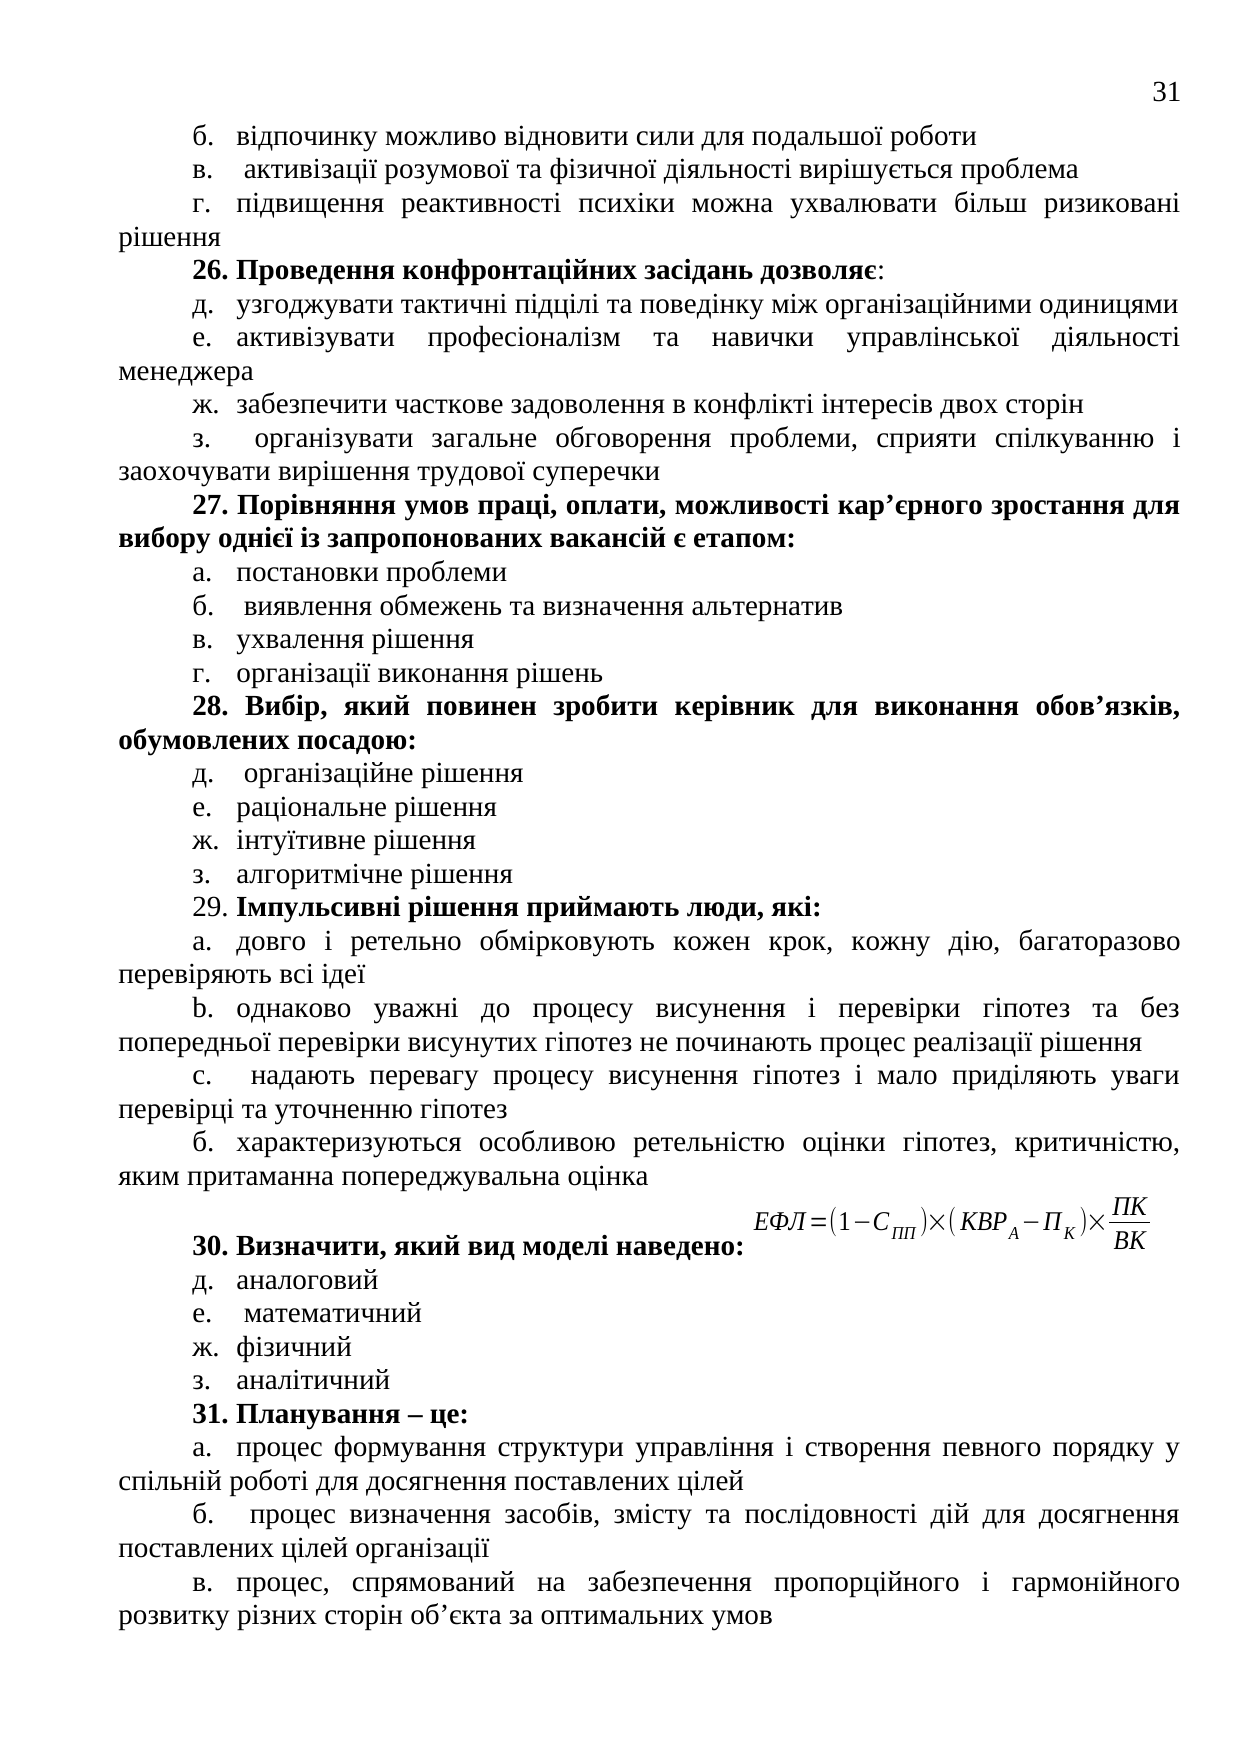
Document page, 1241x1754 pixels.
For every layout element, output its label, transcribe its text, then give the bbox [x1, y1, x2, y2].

list характеризуються особливою ретельністю оцінки гіпотез, критичністю, яким притаманна попереджувальна оцінка [118, 1124, 1181, 1191]
list процес, спрямований на забезпечення пропорційного і гармонійного розвитку різних сторін об’єкта за оптимальних умов [118, 1564, 1181, 1631]
list процес формування структури управління і створення певного порядку у спільній роботі для досягнення поставлених цілей [118, 1429, 1181, 1497]
list процес визначення засобів, змісту та послідовності дій для досягнення поставлених цілей організації [118, 1497, 1181, 1564]
list математичний [118, 1295, 1181, 1329]
text 31. Планування – це: [118, 1396, 1181, 1429]
list надають перевагу процесу висунення гіпотез і мало приділяють уваги перевірці та уточненню гіпотез [118, 1057, 1181, 1124]
list фізичний [118, 1329, 1181, 1362]
list організації виконання рішень [118, 655, 1181, 688]
list аналітичний [118, 1362, 1181, 1396]
text 28. Вибір, який повинен зробити керівник для виконання обов’язків, обумовлених посадою: [118, 688, 1181, 755]
text 27. Порівняння умов праці, оплати, можливості кар’єрного зростання для вибору однієї із запропонованих вакансій є етапом: [118, 487, 1181, 554]
text 26. Проведення конфронтаційних засідань дозволяє: [118, 252, 1181, 286]
list активізації розумової та фізичної діяльності вирішується проблема [118, 152, 1181, 185]
list забезпечити часткове задоволення в конфлікті інтересів двох сторін [118, 386, 1181, 420]
list аналоговий [118, 1262, 1181, 1295]
list активізувати професіоналізм та навички управлінської діяльності менеджера [118, 319, 1181, 386]
list підвищення реактивності психіки можна ухвалювати більш ризиковані рішення [118, 185, 1181, 252]
list однаково уважні до процесу висунення і перевірки гіпотез та без попередньої перевірки висунутих гіпотез не починають процес реалізації рішення [118, 990, 1181, 1057]
list постановки проблеми [118, 554, 1181, 588]
list алгоритмічне рішення [118, 856, 1181, 889]
list інтуїтивне рішення [118, 822, 1181, 856]
list організаційне рішення [118, 755, 1181, 789]
list виявлення обмежень та визначення альтернатив [118, 588, 1181, 621]
text 30. Визначити, який вид моделі наведено: [118, 1191, 1181, 1262]
list узгоджувати тактичні підцілі та поведінку між організаційними одиницями [118, 286, 1181, 319]
list організувати загальне обговорення проблеми, сприяти спілкуванню і заохочувати вирішення трудової суперечки [118, 420, 1181, 487]
list раціональне рішення [118, 789, 1181, 822]
list ухвалення рішення [118, 621, 1181, 655]
list довго і ретельно обмірковують кожен крок, кожну дію, багаторазово перевіряють всі ідеї [118, 923, 1181, 990]
list відпочинку можливо відновити сили для подальшої роботи [118, 118, 1181, 152]
text 29. Імпульсивні рішення приймають люди, які: [118, 889, 1181, 923]
